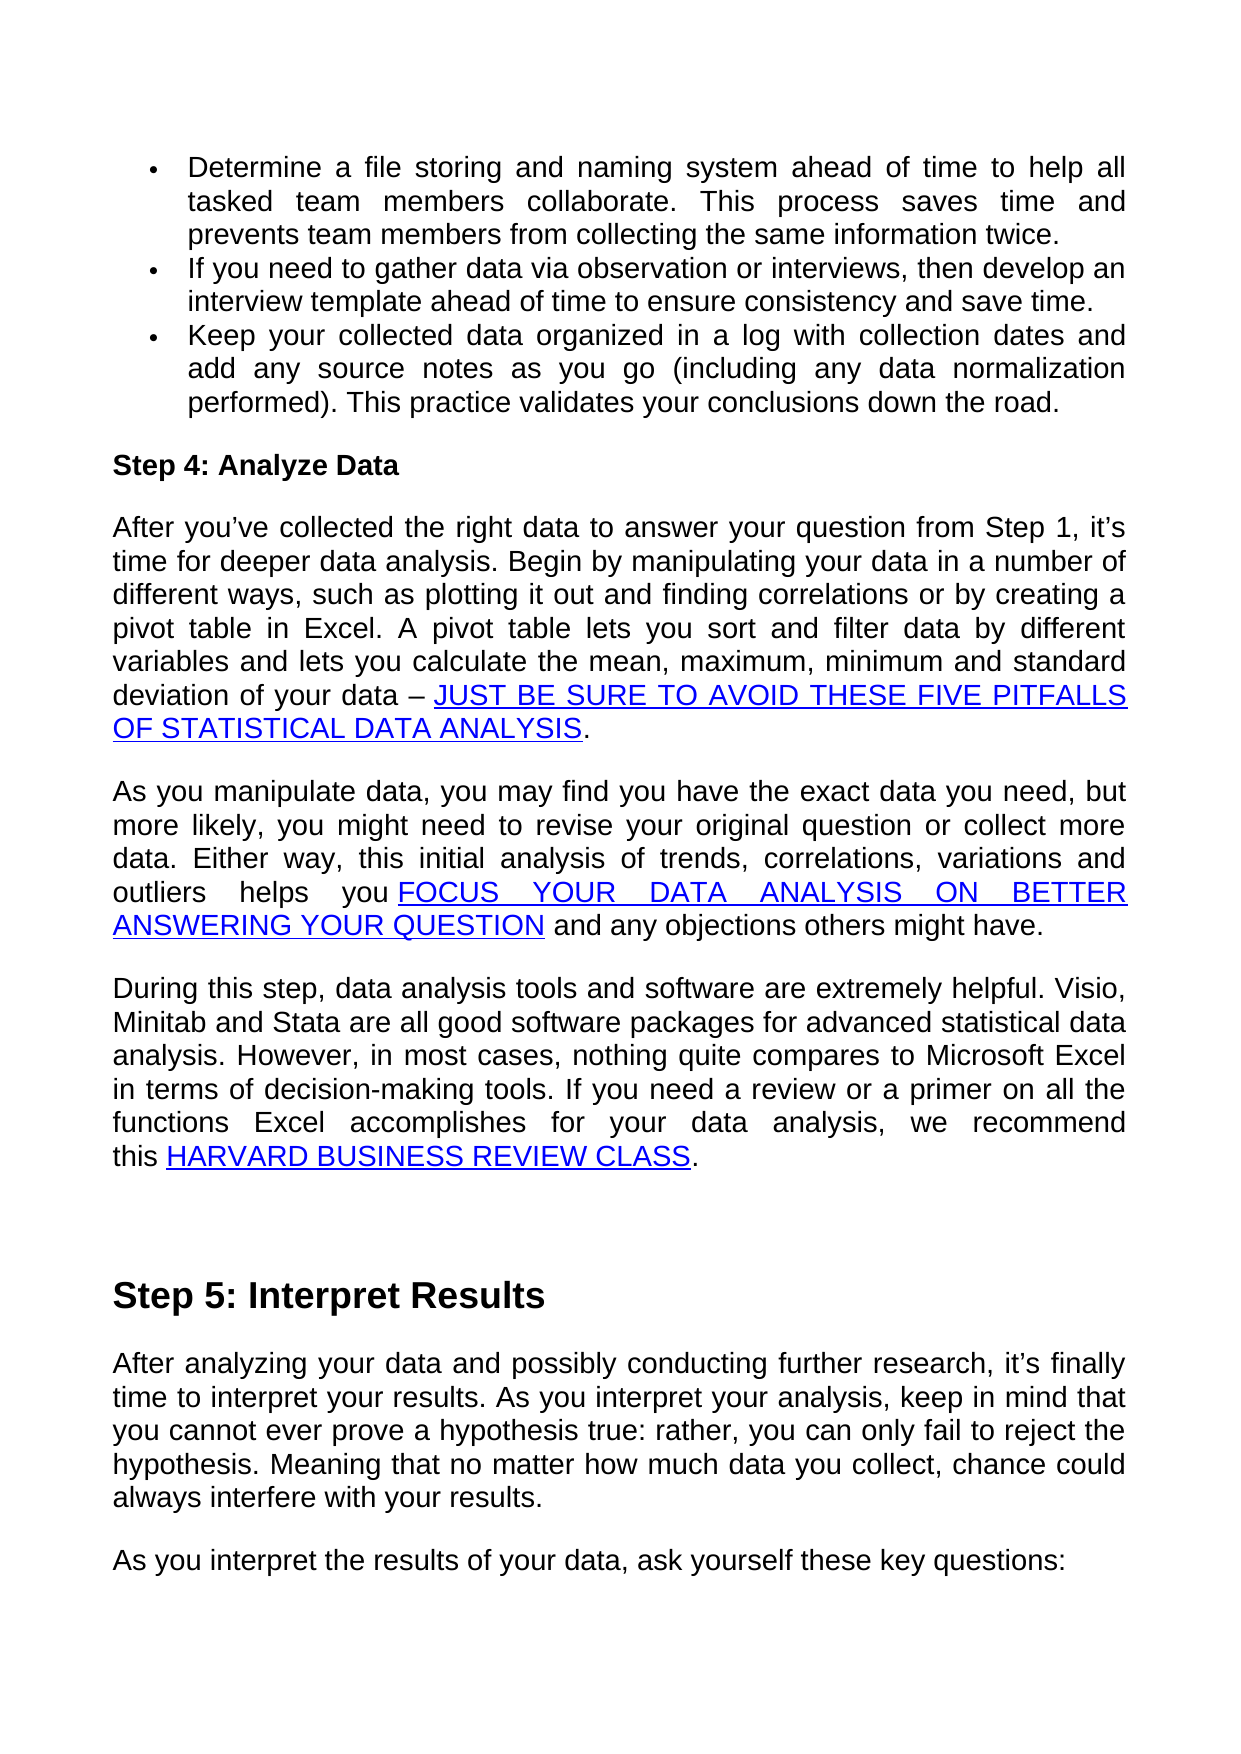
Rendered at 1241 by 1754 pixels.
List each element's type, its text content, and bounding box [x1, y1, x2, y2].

text As you interpret the results of your data, ask yourself these key questions: [112, 1543, 1128, 1576]
text After you’ve collected the right data to answer your question from Step 1, it’s time for deeper data analysis. Begin by manipulating your data in a number of different ways, such as plotting it out and finding correlations or by creating a pivot table in Excel. A pivot table lets you sort and filter data by different variables and lets you calculate the mean, maximum, minimum and standard deviation of your data – JUST BE SURE TO AVOID THESE FIVE PITFALLS OF STATISTICAL DATA ANALYSIS. [112, 510, 1128, 745]
text After analyzing your data and possibly conducting further research, it’s finally time to interpret your results. As you interpret your analysis, keep in mind that you cannot ever prove a hypothesis true: rather, you can only fail to reject the hypothesis. Meaning that no matter how much data you collect, chance could always interfere with your results. [112, 1346, 1128, 1514]
text During this step, data analysis tools and software are extremely helpful. Visio, Minitab and Stata are all good software packages for advanced statistical data analysis. However, in most cases, nothing quite compares to Microsoft Excel in terms of decision-making tools. If you need a review or a primer on all the functions Excel accomplishes for your data analysis, we recommend this HARVARD BUSINESS REVIEW CLASS. [112, 971, 1128, 1172]
text Step 5: Interpret Results [112, 1274, 1128, 1317]
list Keep your collected data organized in a log with collection dates and add any source notes as you go (including any data normalization performed). This practice validates your conclusions down the road. [150, 318, 1128, 418]
text As you manipulate data, you may find you have the exact data you need, but more likely, you might need to revise your original question or collect more data. Either way, this initial analysis of trends, correlations, variations and outliers helps you FOCUS YOUR DATA ANALYSIS ON BETTER ANSWERING YOUR QUESTION and any objections others might have. [112, 774, 1128, 942]
list If you need to gather data via observation or interviews, then develop an interview template ahead of time to ensure consistency and save time. [150, 251, 1128, 318]
text Step 4: Analyze Data [112, 447, 1128, 481]
list Determine a file storing and naming system ahead of time to help all tasked team members collaborate. This process saves time and prevents team members from collecting the same information twice. [150, 150, 1128, 251]
